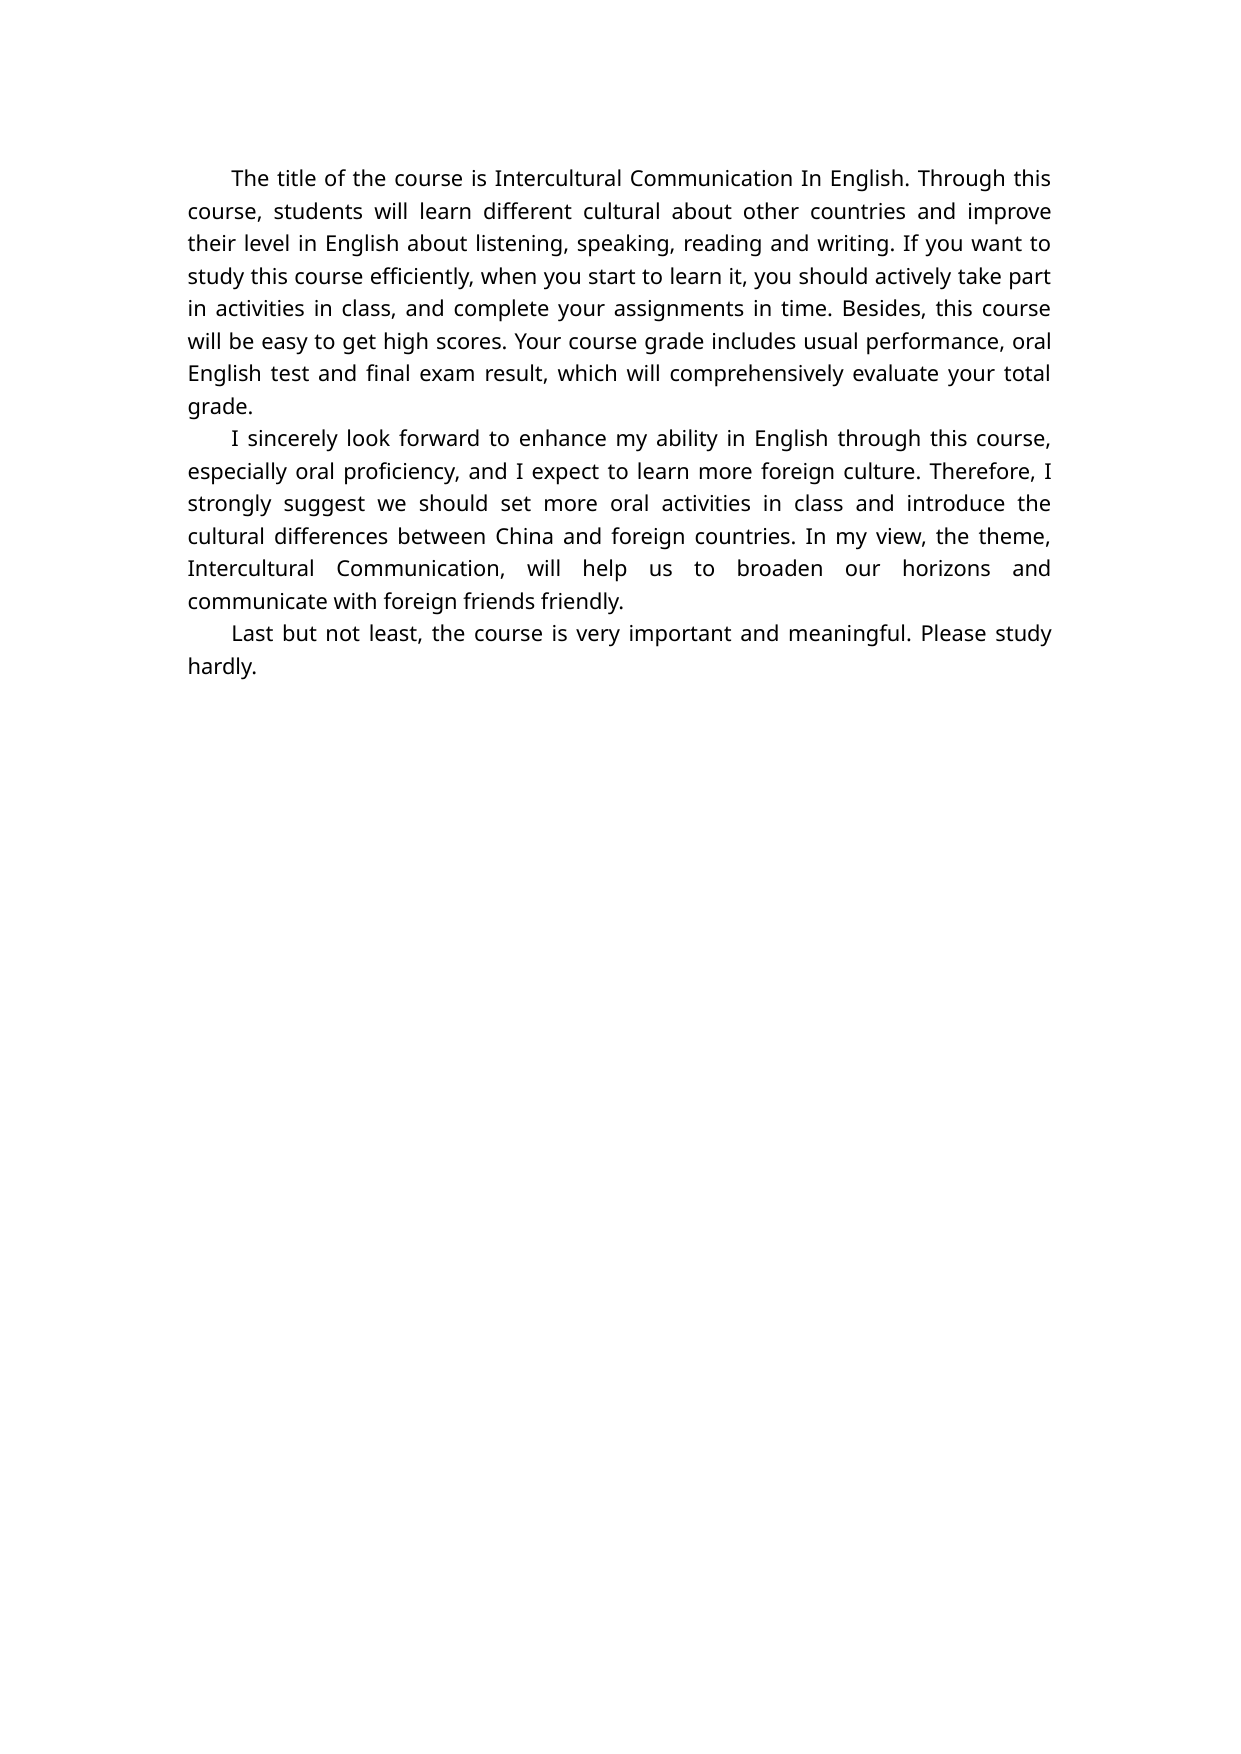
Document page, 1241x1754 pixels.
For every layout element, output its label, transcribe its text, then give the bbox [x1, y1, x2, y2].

text Last but not least, the course is very important and meaningful. Please study hardly. [187, 617, 1053, 682]
text The title of the course is Intercultural Communication In English. Through this course, students will learn different cultural about other countries and improve their level in English about listening, speaking, reading and writing. If you want to study this course efficiently, when you start to learn it, you should actively take part in activities in class, and complete your assignments in time. Besides, this course will be easy to get high scores. Your course grade includes usual performance, oral English test and final exam result, which will comprehensively evaluate your total grade. [187, 162, 1053, 422]
text I sincerely look forward to enhance my ability in English through this course, especially oral proficiency, and I expect to learn more foreign culture. Therefore, I strongly suggest we should set more oral activities in class and introduce the cultural differences between China and foreign countries. In my view, the theme, Intercultural Communication, will help us to broaden our horizons and communicate with foreign friends friendly. [187, 422, 1053, 617]
